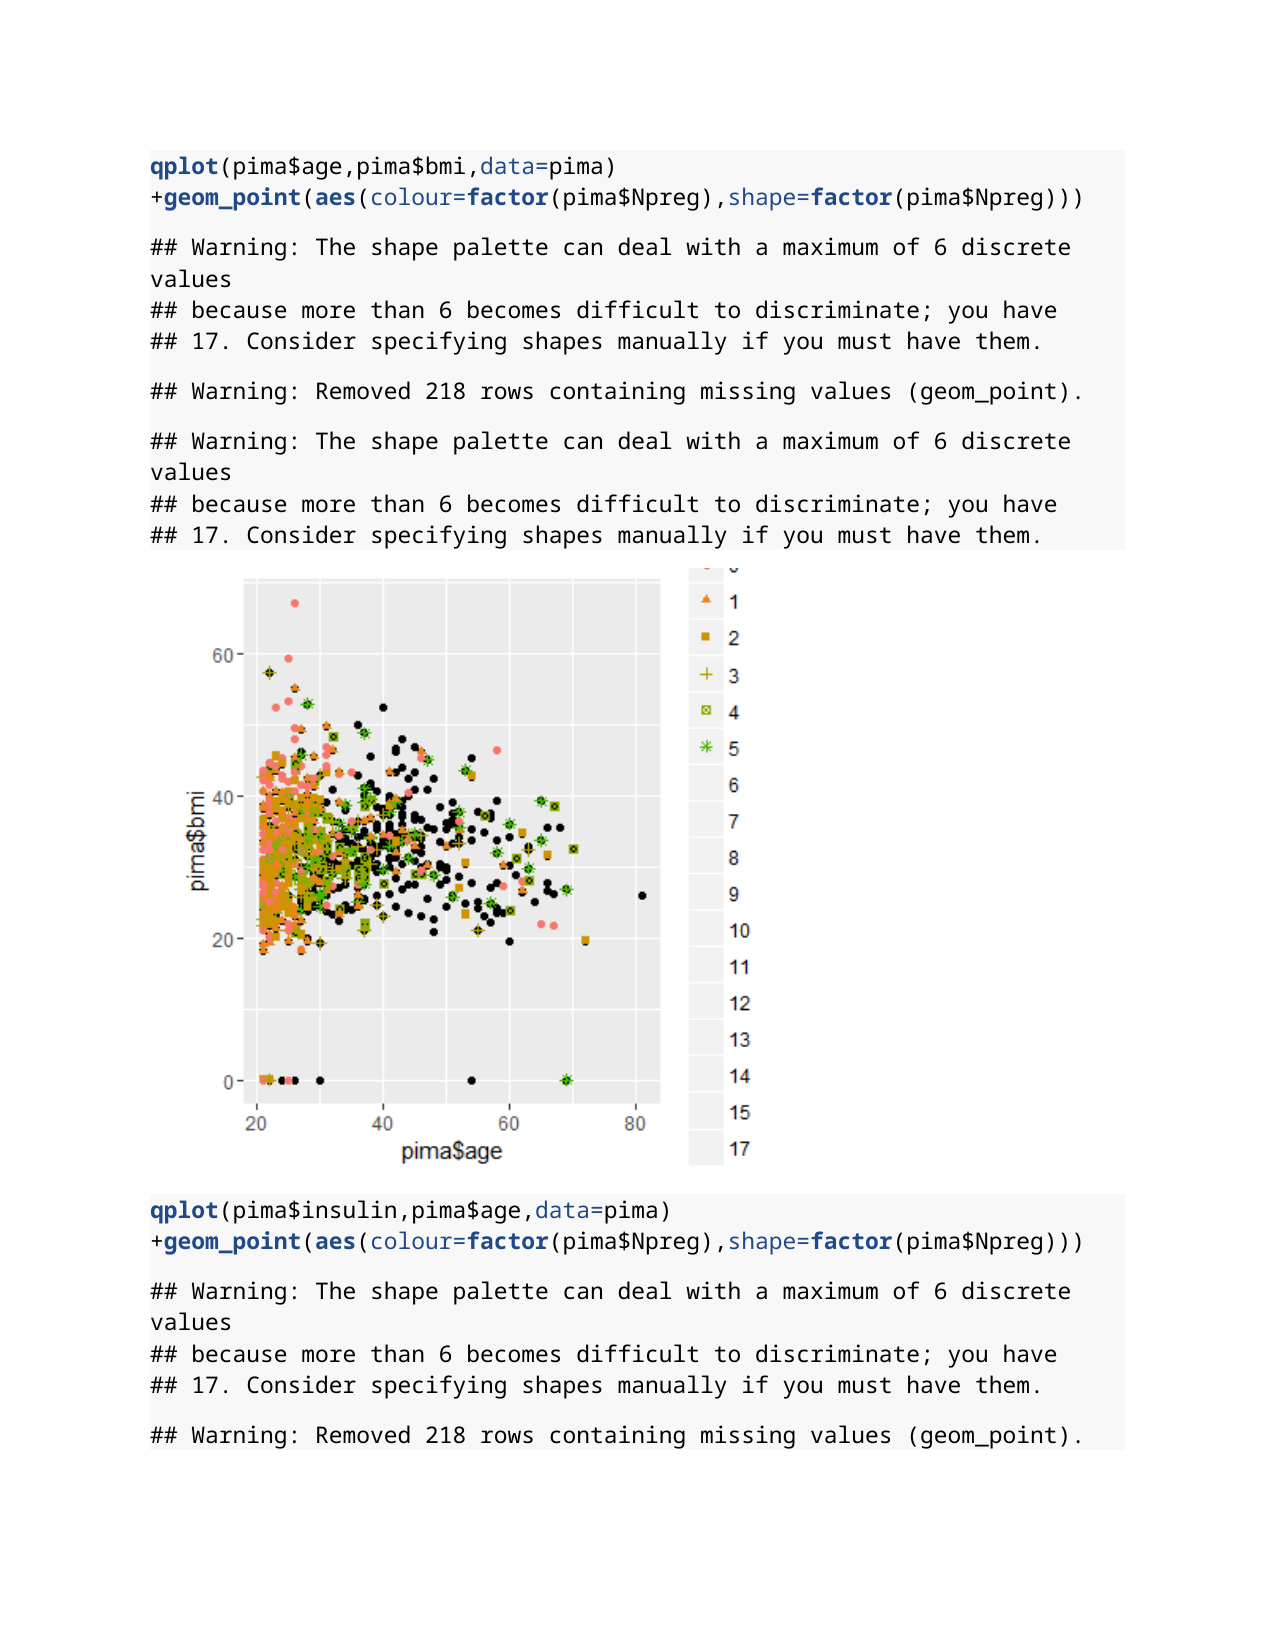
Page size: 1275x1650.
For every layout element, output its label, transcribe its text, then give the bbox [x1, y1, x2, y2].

picture [168, 568, 925, 1175]
text ## Warning: Removed 218 rows containing missing values (geom_point). [150, 1419, 1125, 1450]
text qplot(pima$insulin,pima$age,data=pima)+geom_point(aes(colour=factor(pima$Npreg),shape=factor(pima$Npreg))) [672, 1194, 1125, 1256]
text qplot(pima$age,pima$bmi,data=pima)+geom_point(aes(colour=factor(pima$Npreg),shape=factor(pima$Npreg))) [617, 150, 1125, 212]
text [150, 1275, 1125, 1400]
text ## Warning: Removed 218 rows containing missing values (geom_point). [150, 375, 1125, 406]
